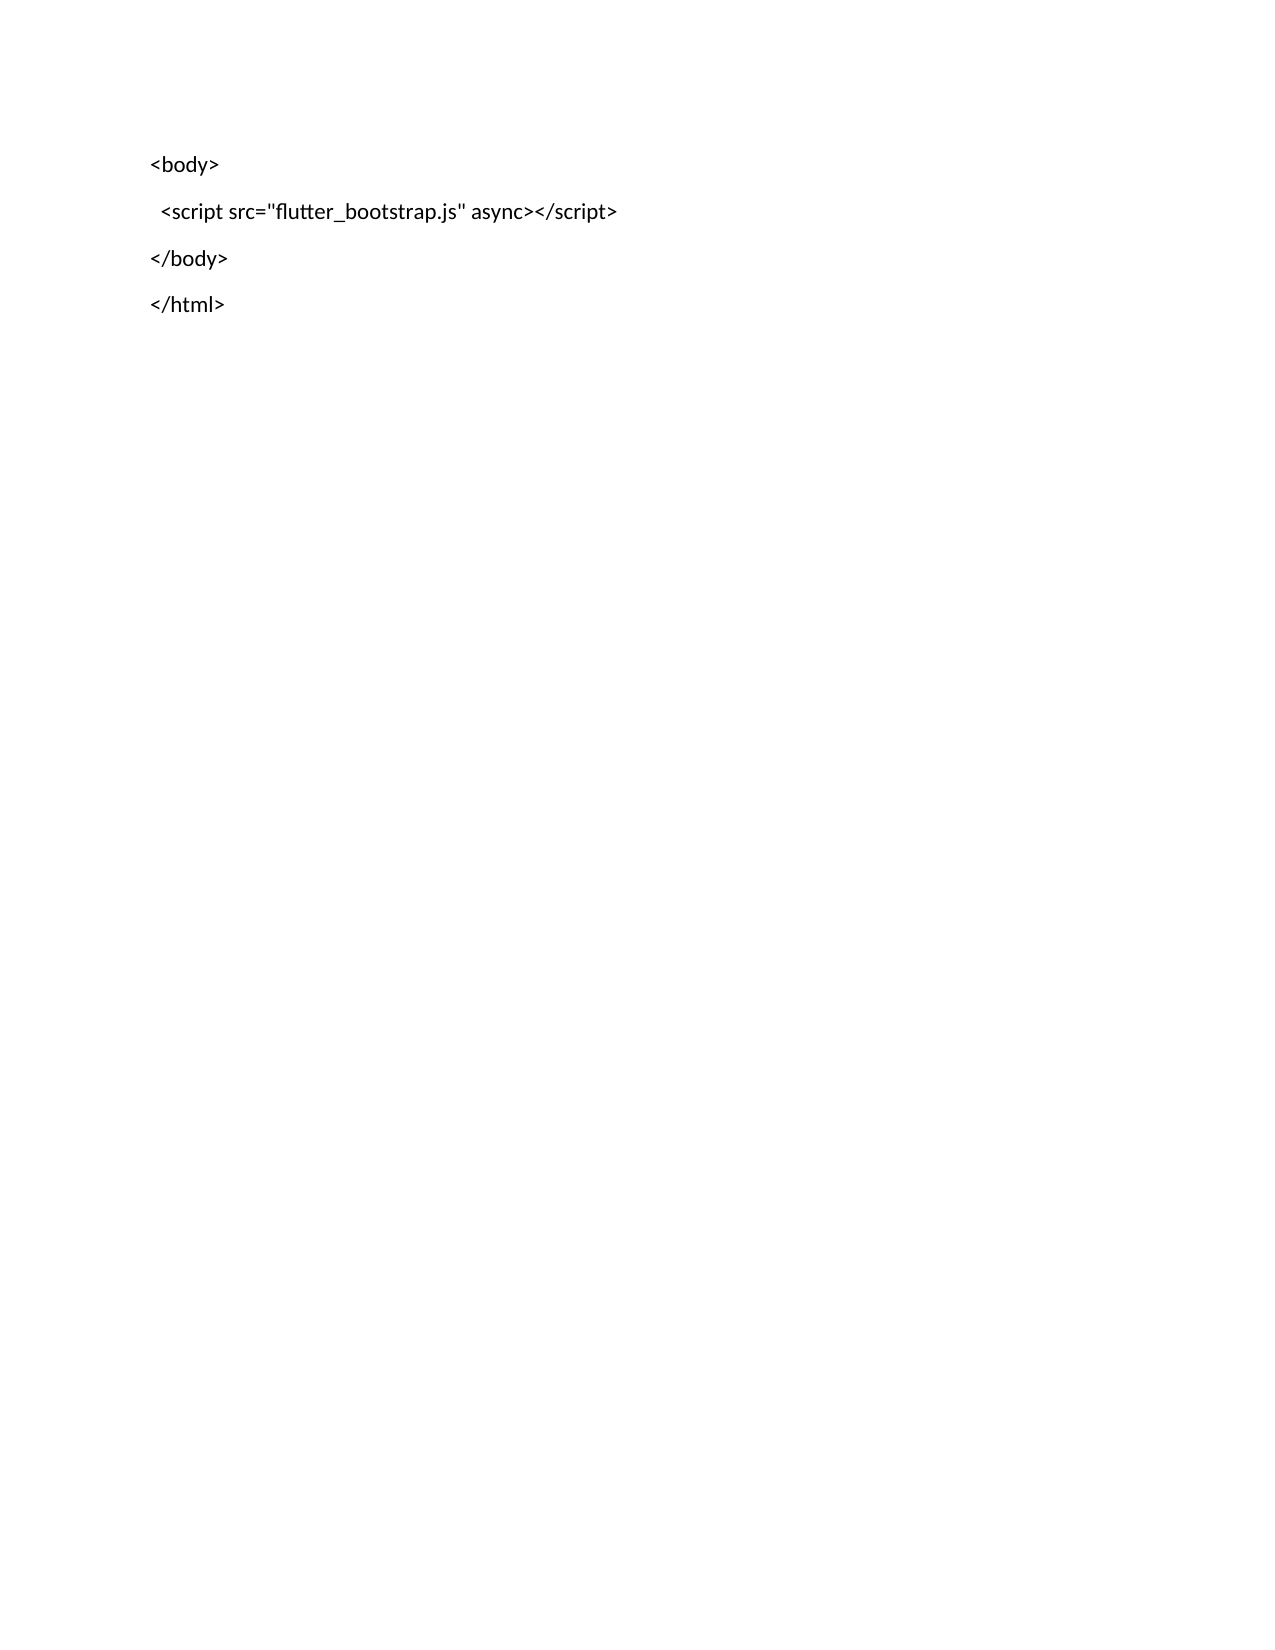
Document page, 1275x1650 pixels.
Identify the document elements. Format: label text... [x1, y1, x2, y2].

text <script src="flutter_bootstrap.js" async></script> [150, 197, 1125, 225]
text </body> [150, 244, 1125, 272]
text <body> [150, 150, 1125, 178]
text </html> [150, 291, 1125, 319]
